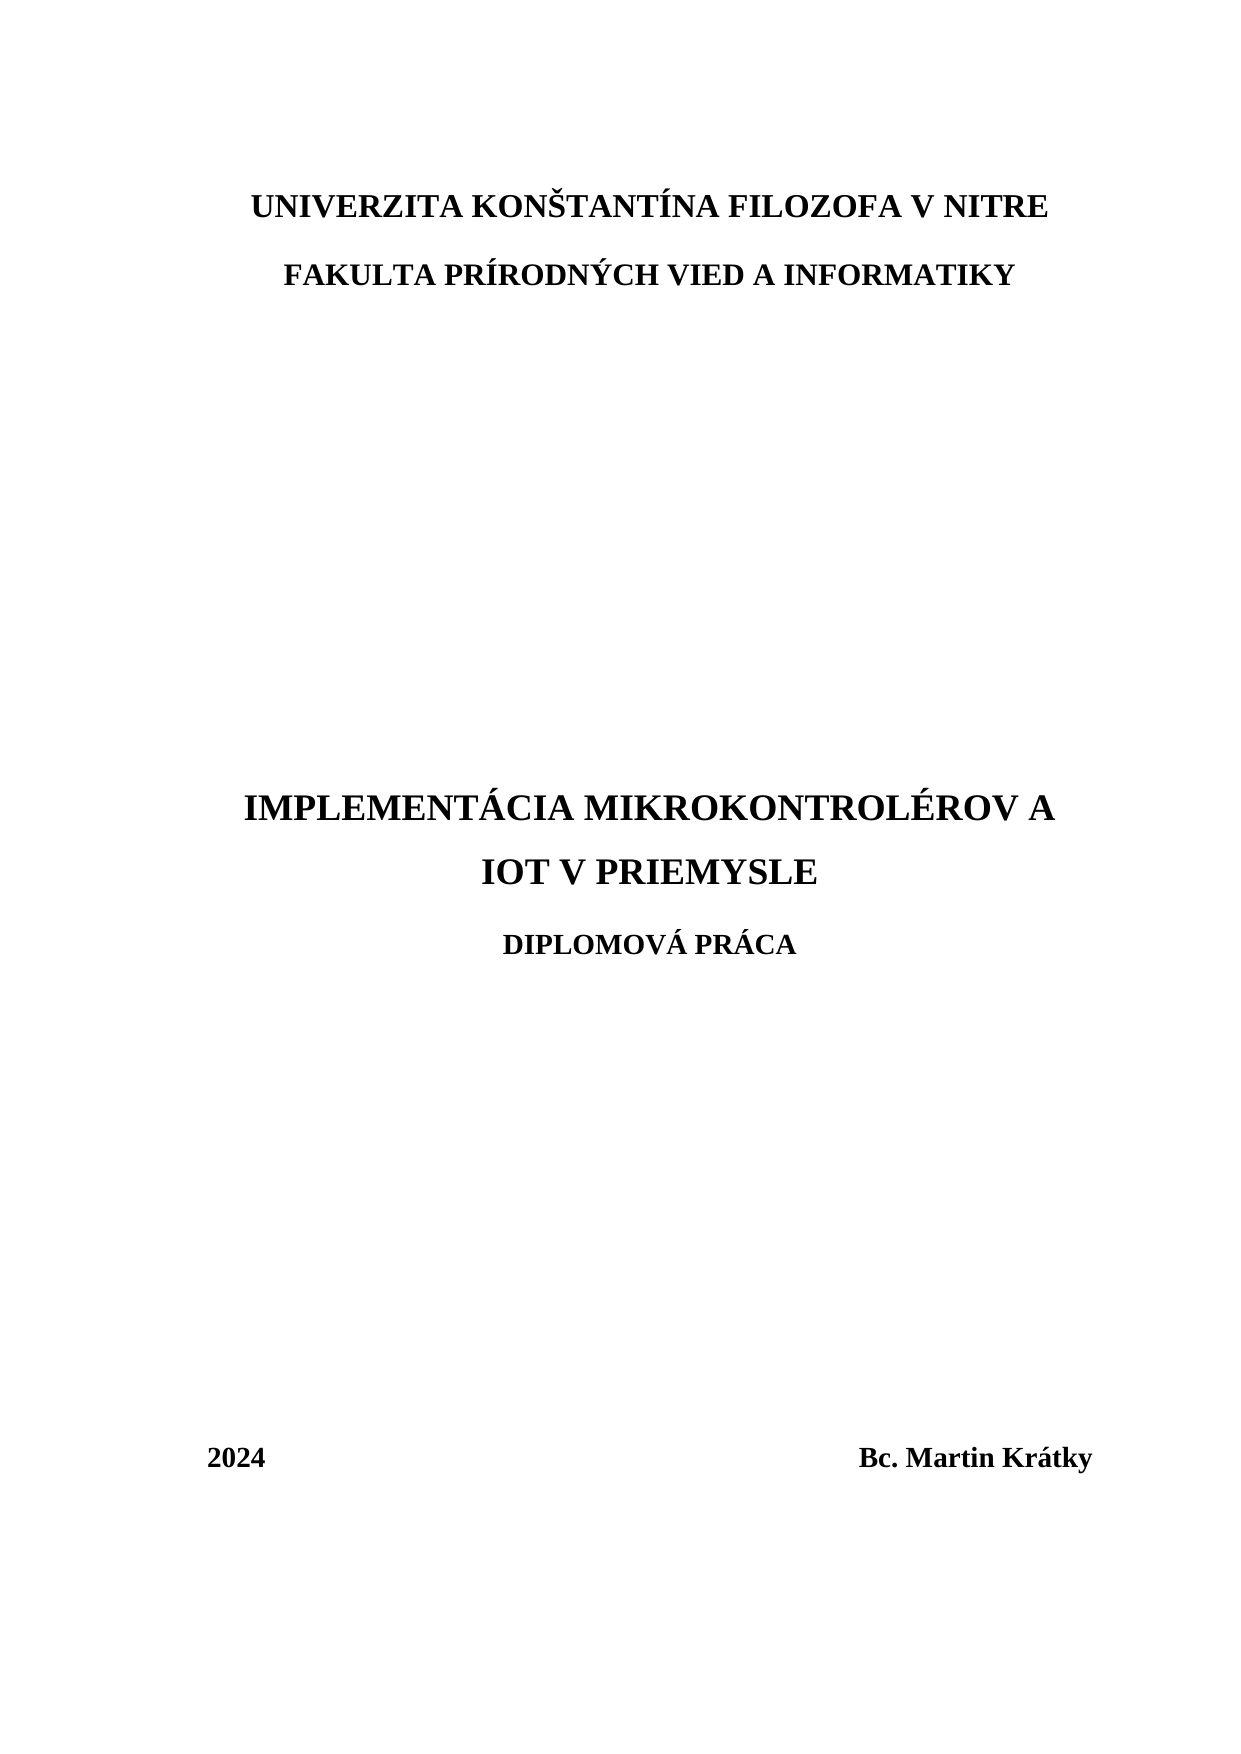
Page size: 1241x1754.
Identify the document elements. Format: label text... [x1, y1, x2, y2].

text UNIVERZITA KONŠTANTÍNA FILOZOFA V NITRE [207, 187, 1092, 225]
text IMPLEMENTÁCIA MIKROKONTROLÉROV A IOT V PRIEMYSLE [207, 785, 1092, 893]
text 2024 Bc. Martin Krátky [207, 1441, 1092, 1474]
text DIPLOMOVÁ práca [207, 927, 1092, 960]
text FAKULTA PRÍRODNÝCH VIED A INFORMATIKY [207, 257, 1092, 293]
